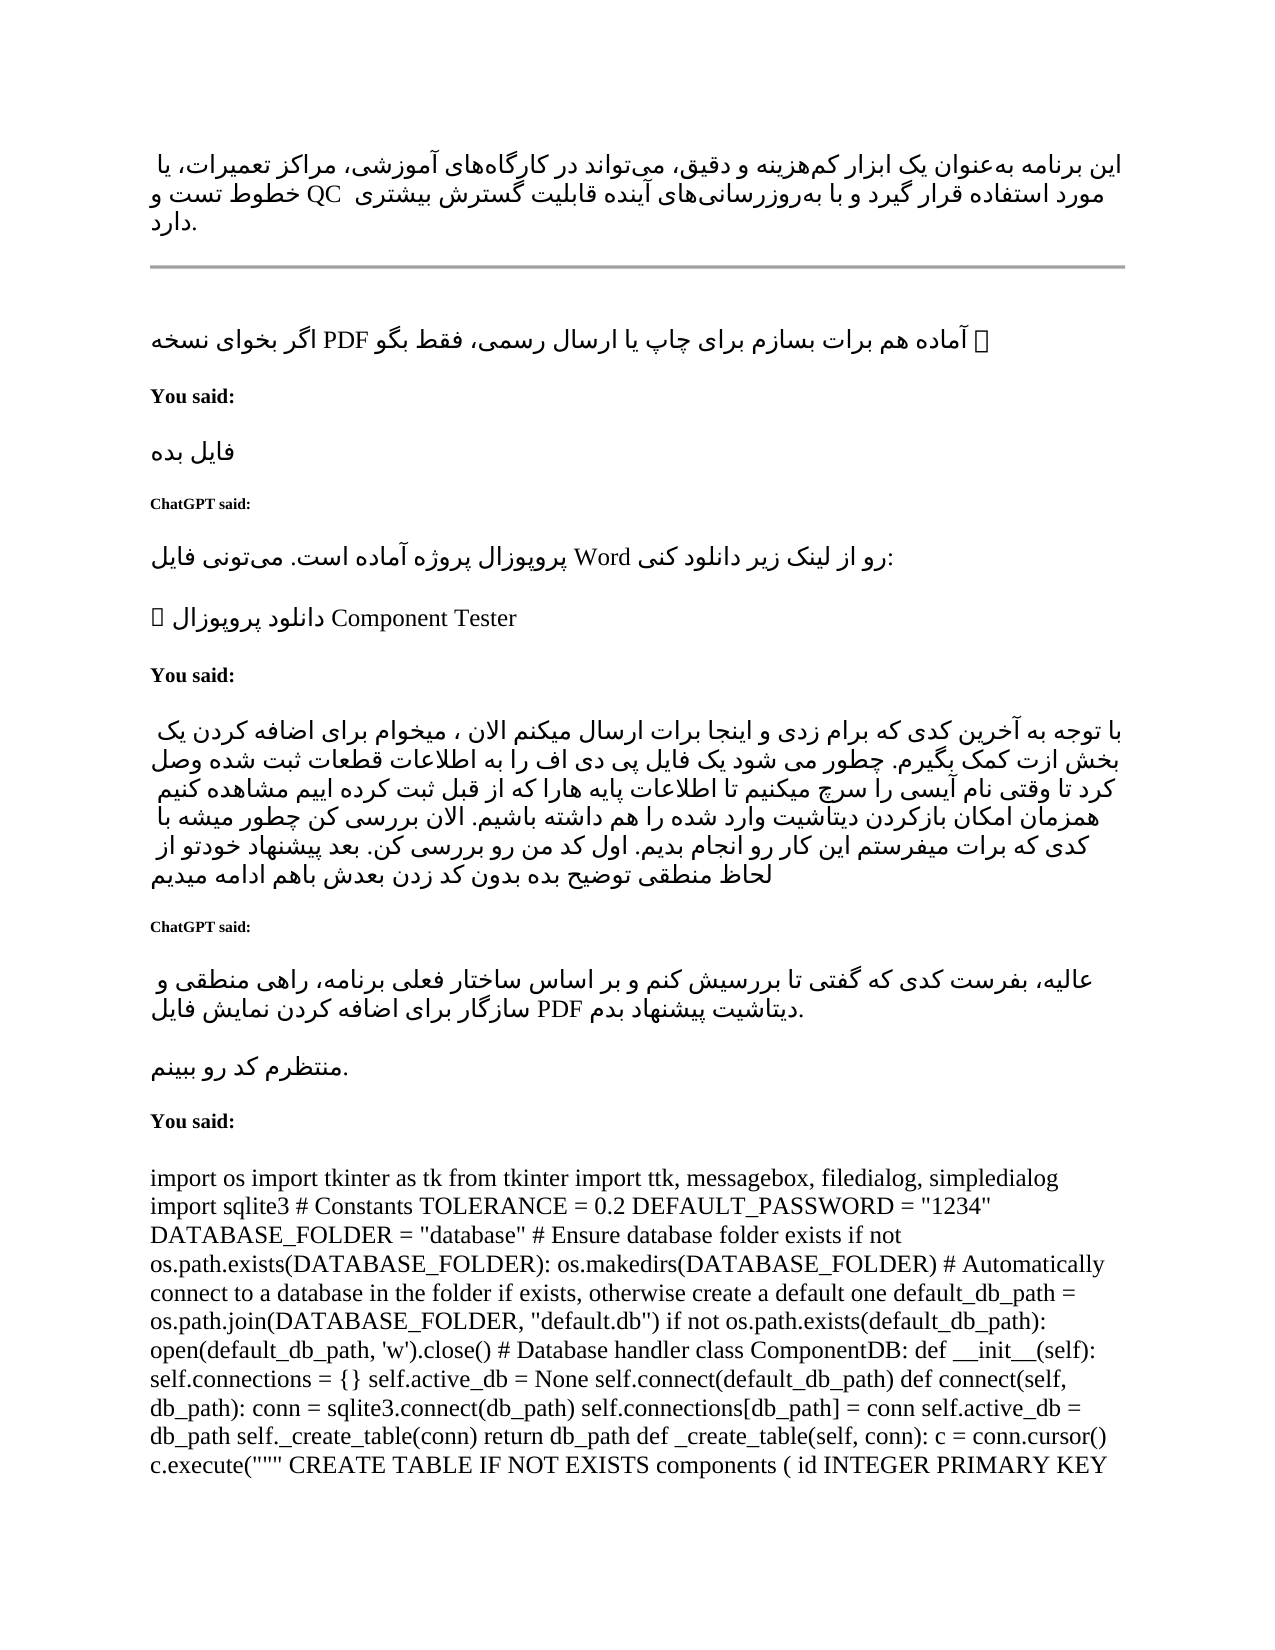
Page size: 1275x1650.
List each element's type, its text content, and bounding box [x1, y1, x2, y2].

text با توجه به آخرین کدی که برام زدی و اینجا برات ارسال میکنم الان ، میخوام برای اضافه کردن یک بخش ازت کمک بگیرم. چطور می شود یک فایل پی دی اف را به اطلاعات قطعات ثبت شده وصل کرد تا وقتی نام آیسی را سرچ میکنیم تا اطلاعات پایه هارا که از قبل ثبت کرده اییم مشاهده کنیم همزمان امکان بازکردن دیتاشیت وارد شده را هم داشته باشیم. الان بررسی کن چطور میشه با کدی که برات میفرستم این کار رو انجام بدیم. اول کد من رو بررسی کن. بعد پیشنهاد خودتو از لحاظ منطقی توضیح بده بدون کد زدن بعدش باهم ادامه میدیم [150, 716, 1125, 889]
text 📄 دانلود پروپوزال Component Tester ​​ [150, 600, 1125, 634]
text پروپوزال پروژه آماده است. می‌تونی فایل Word رو از لینک زیر دانلود کنی: [150, 542, 1125, 571]
text این برنامه به‌عنوان یک ابزار کم‌هزینه و دقیق، می‌تواند در کارگاه‌های آموزشی، مراکز تعمیرات، یا خطوط تست و QC مورد استفاده قرار گیرد و با به‌روزرسانی‌های آینده قابلیت گسترش بیشتری دارد. [150, 150, 1125, 236]
text اگر بخوای نسخه PDF آماده هم برات بسازم برای چاپ یا ارسال رسمی، فقط بگو 🌟 [150, 325, 1125, 354]
text عالیه، بفرست کدی که گفتی تا بررسیش کنم و بر اساس ساختار فعلی برنامه، راهی منطقی و سازگار برای اضافه کردن نمایش فایل PDF دیتاشیت پیشنهاد بدم. [150, 965, 1125, 1022]
text You said: [150, 663, 1125, 687]
text ChatGPT said: [150, 495, 1125, 513]
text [150, 1163, 1125, 1479]
text You said: [150, 383, 1125, 408]
text منتظرم کد رو ببینم. [150, 1052, 1125, 1080]
text You said: [150, 1109, 1125, 1133]
text فایل بده [150, 437, 1125, 466]
text ChatGPT said: [150, 918, 1125, 936]
